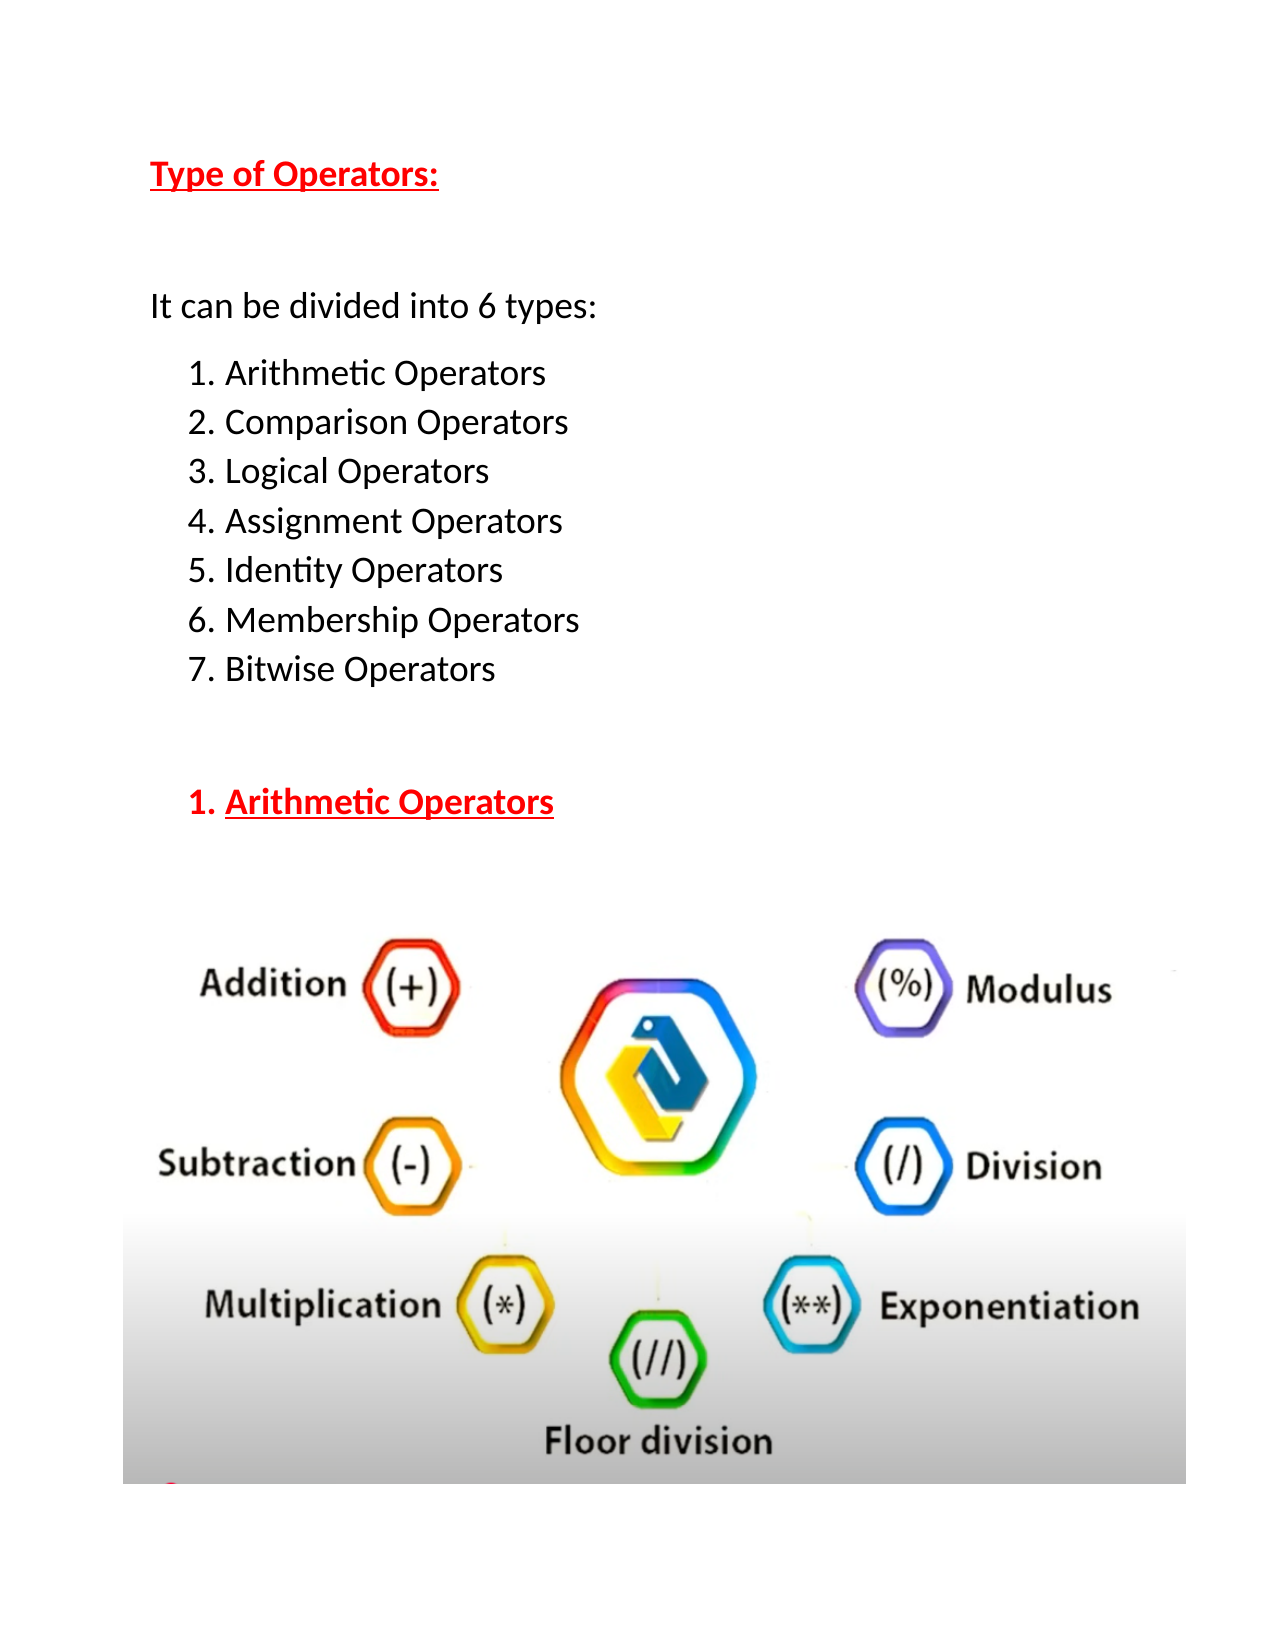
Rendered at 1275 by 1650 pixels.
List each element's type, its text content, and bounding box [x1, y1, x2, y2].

text It can be divided into 6 types: [150, 282, 1125, 328]
list Membership Operators [187, 596, 1125, 642]
text Type of Operators: [150, 150, 1125, 196]
list Comparison Operators [187, 398, 1125, 444]
list Logical Operators [187, 447, 1125, 493]
list Bitwise Operators [187, 645, 1125, 691]
list Arithmetic Operators [187, 348, 1125, 394]
list Assignment Operators [187, 497, 1125, 543]
list Identity Operators [187, 546, 1125, 592]
picture [123, 889, 1186, 1484]
list Arithmetic Operators [187, 778, 1125, 823]
